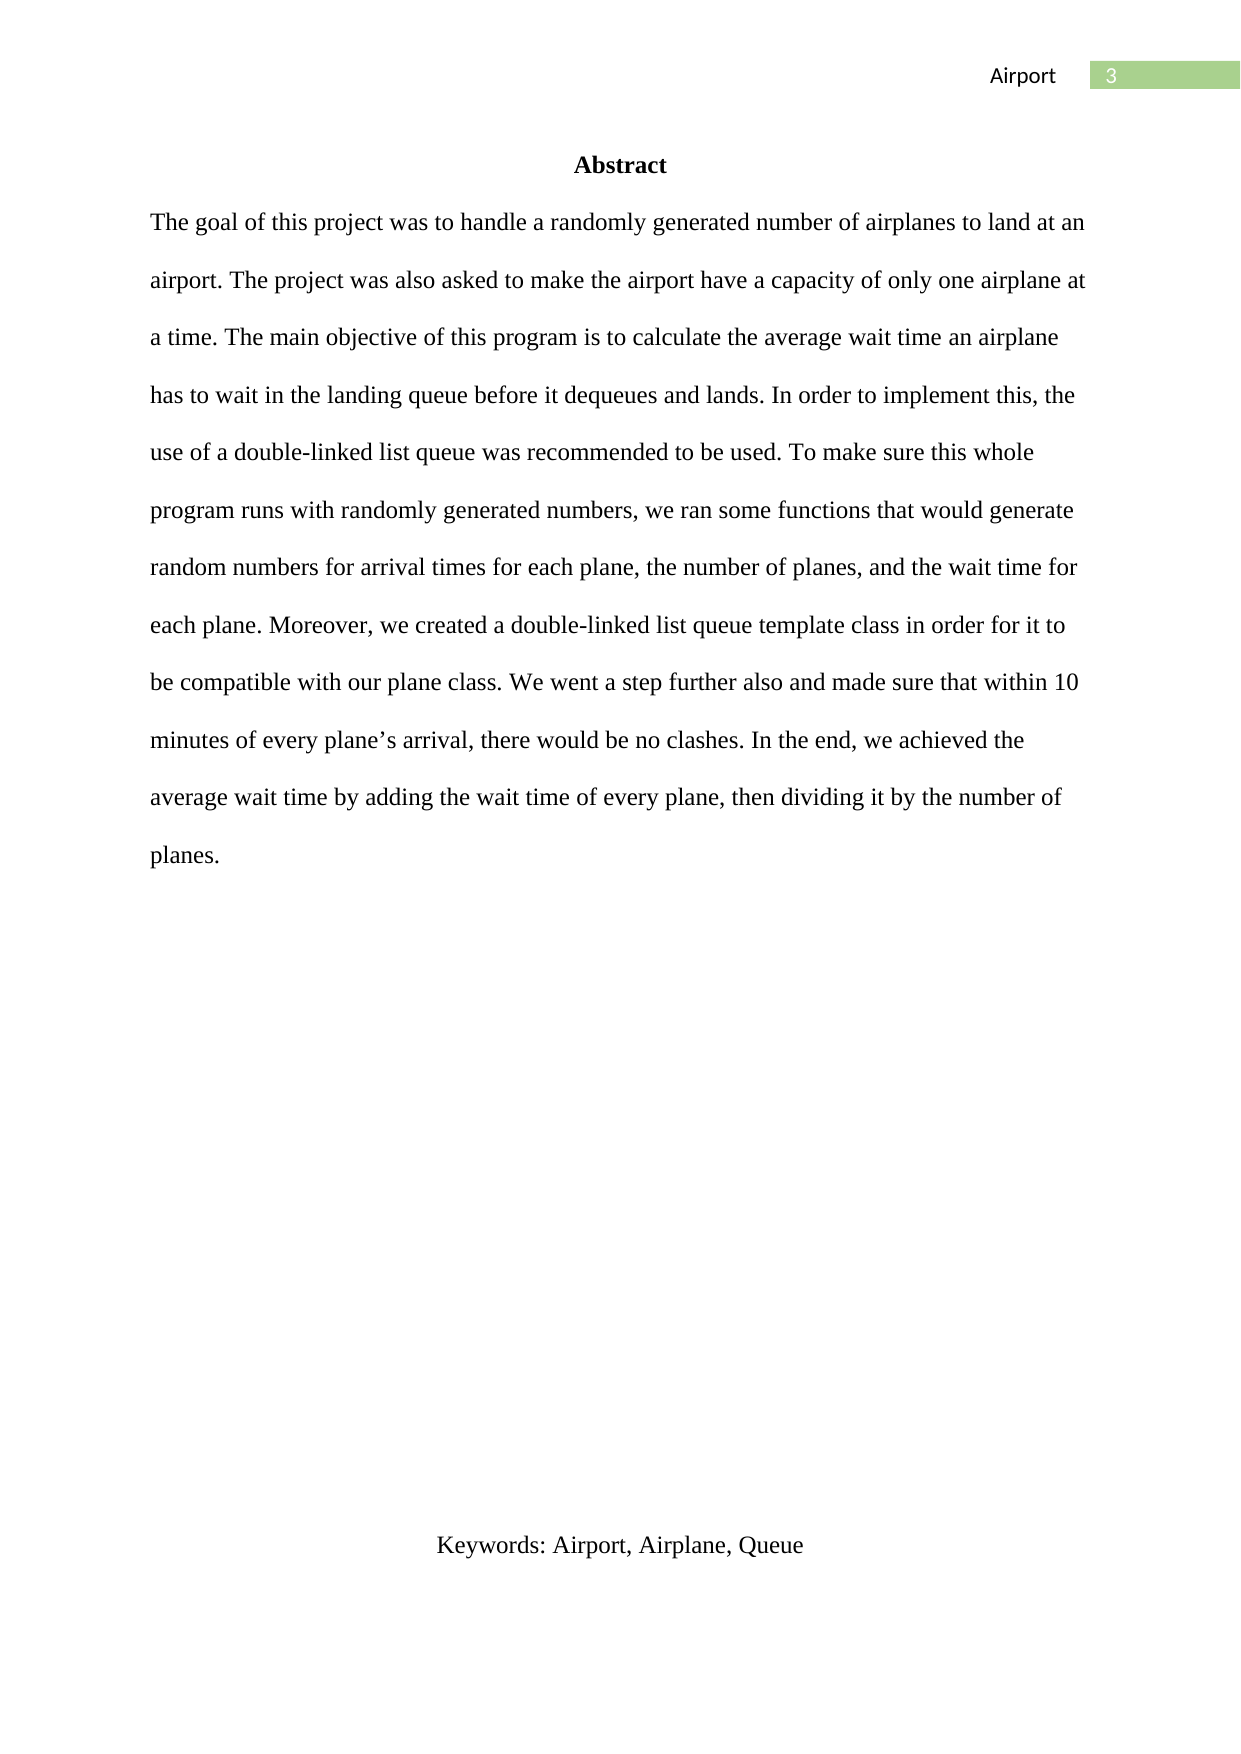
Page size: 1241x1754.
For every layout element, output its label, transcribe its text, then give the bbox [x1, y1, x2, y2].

text The goal of this project was to handle a randomly generated number of airplanes to land at an airport. The project was also asked to make the airport have a capacity of only one airplane at a time. The main objective of this program is to calculate the average wait time an airplane has to wait in the landing queue before it dequeues and lands. In order to implement this, the use of a double-linked list queue was recommended to be used. To make sure this whole program runs with randomly generated numbers, we ran some functions that would generate random numbers for arrival times for each plane, the number of planes, and the wait time for each plane. Moreover, we created a double-linked list queue template class in order for it to be compatible with our plane class. We went a step further also and made sure that within 10 minutes of every plane’s arrival, there would be no clashes. In the end, we achieved the average wait time by adding the wait time of every plane, then dividing it by the number of planes. [150, 207, 1090, 869]
text Abstract [150, 150, 1090, 179]
text Keywords: Airport, Airplane, Queue [150, 1530, 1090, 1559]
